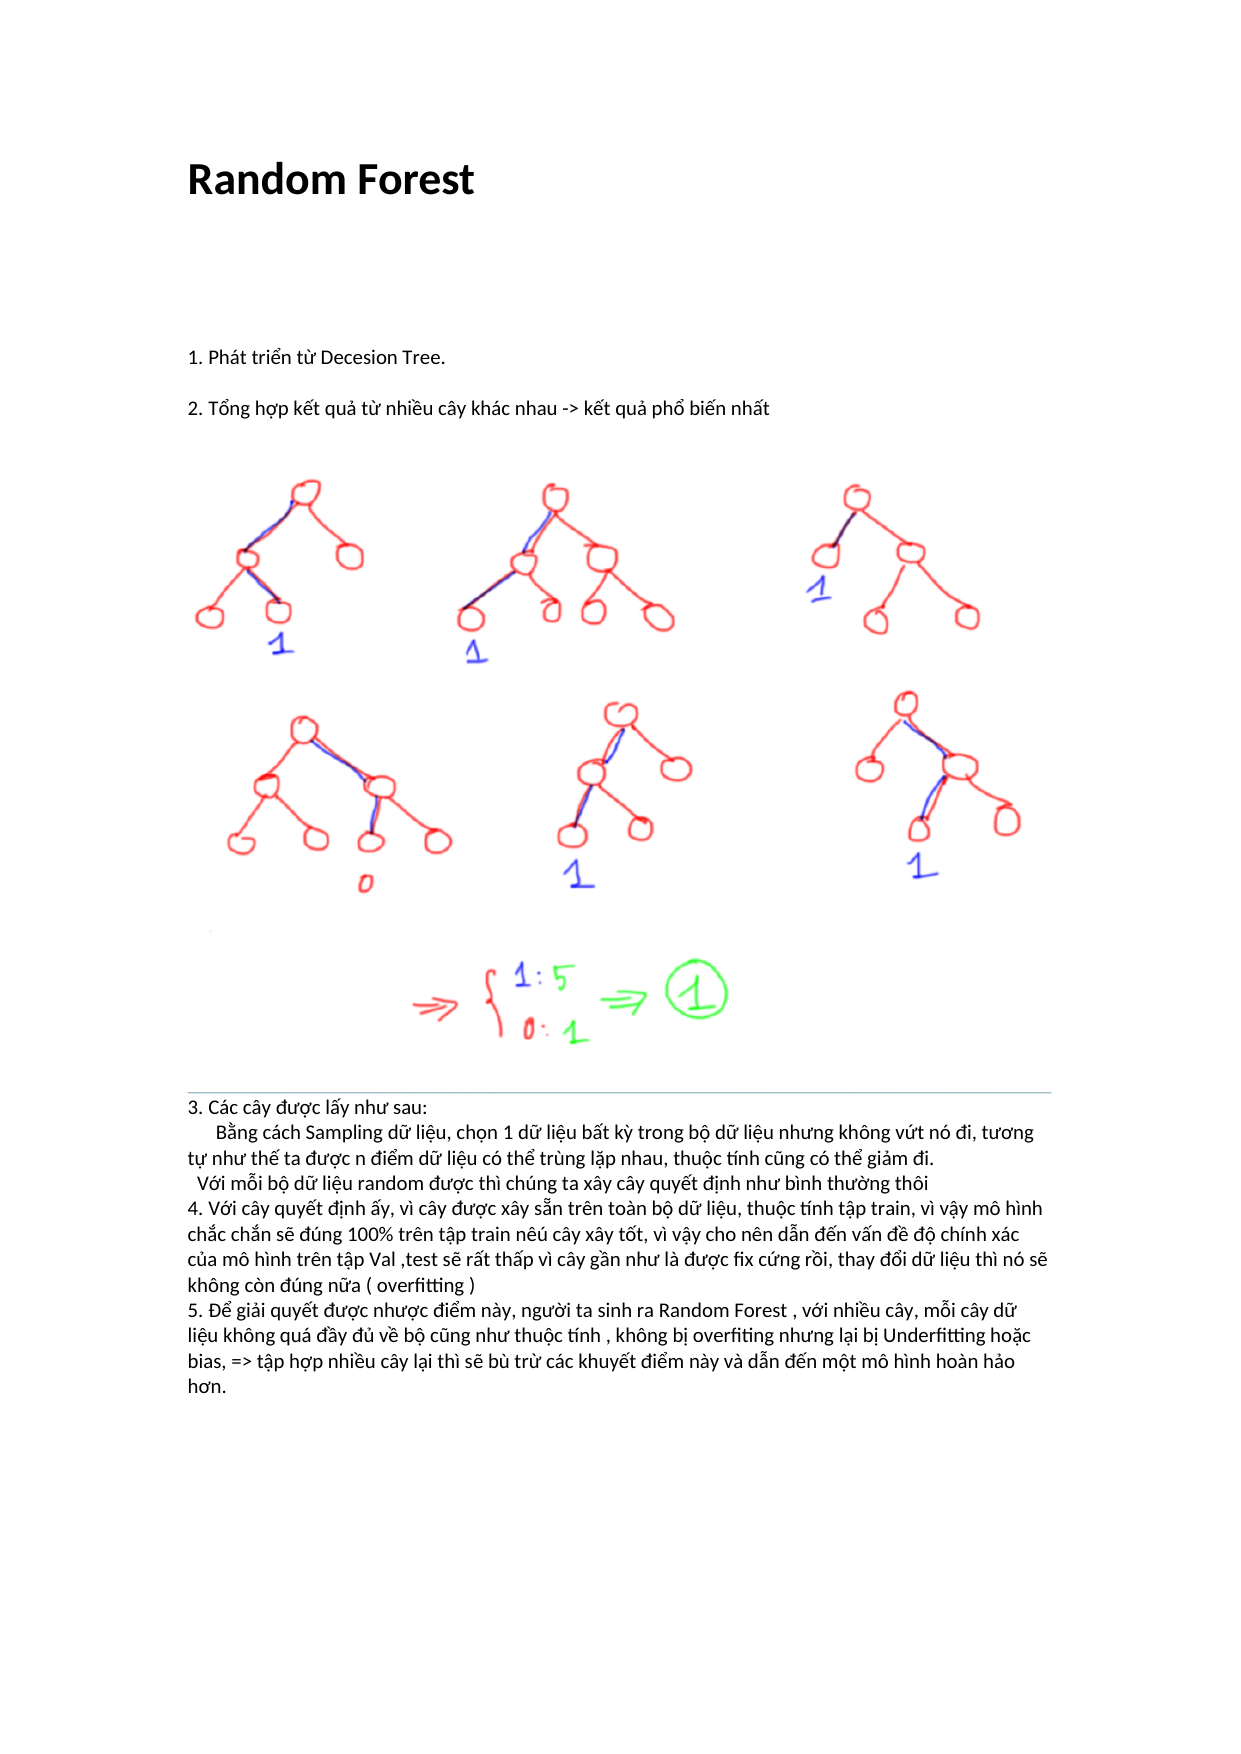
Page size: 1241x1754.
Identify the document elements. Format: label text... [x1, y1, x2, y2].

list Để giải quyết được nhược điểm này, người ta sinh ra Random Forest , với nhiều cây, mỗi cây dữ liệu không quá đầy đủ về bộ cũng như thuộc tính , không bị overfiting nhưng lại bị Underfitting hoặc bias, => tập hợp nhiều cây lại thì sẽ bù trừ các khuyết điểm này và dẫn đến một mô hình hoàn hảo hơn. [187, 1297, 1053, 1399]
list Bằng cách Sampling dữ liệu, chọn 1 dữ liệu bất kỳ trong bộ dữ liệu nhưng không vứt nó đi, tương tự như thế ta được n điểm dữ liệu có thể trùng lặp nhau, thuộc tính cũng có thể giảm đi. [187, 1119, 1053, 1170]
subtitle Random Forest [187, 150, 1053, 206]
list Với cây quyết định ấy, vì cây được xây sẵn trên toàn bộ dữ liệu, thuộc tính tập train, vì vậy mô hình chắc chắn sẽ đúng 100% trên tập train nêú cây xây tốt, vì vậy cho nên dẫn đến vấn đề độ chính xác của mô hình trên tập Val ,test sẽ rất thấp vì cây gần như là được fix cứng rồi, thay đổi dữ liệu thì nó sẽ không còn đúng nữa ( overfitting ) [187, 1196, 1053, 1297]
list Tổng hợp kết quả từ nhiều cây khác nhau -> kết quả phổ biến nhất [187, 395, 1053, 421]
picture [187, 446, 1052, 1094]
list Phát triển từ Decesion Tree. [187, 344, 1053, 370]
list Với mỗi bộ dữ liệu random được thì chúng ta xây cây quyết định như bình thường thôi [187, 1170, 1053, 1196]
list Các cây được lấy như sau: [187, 1094, 1053, 1119]
